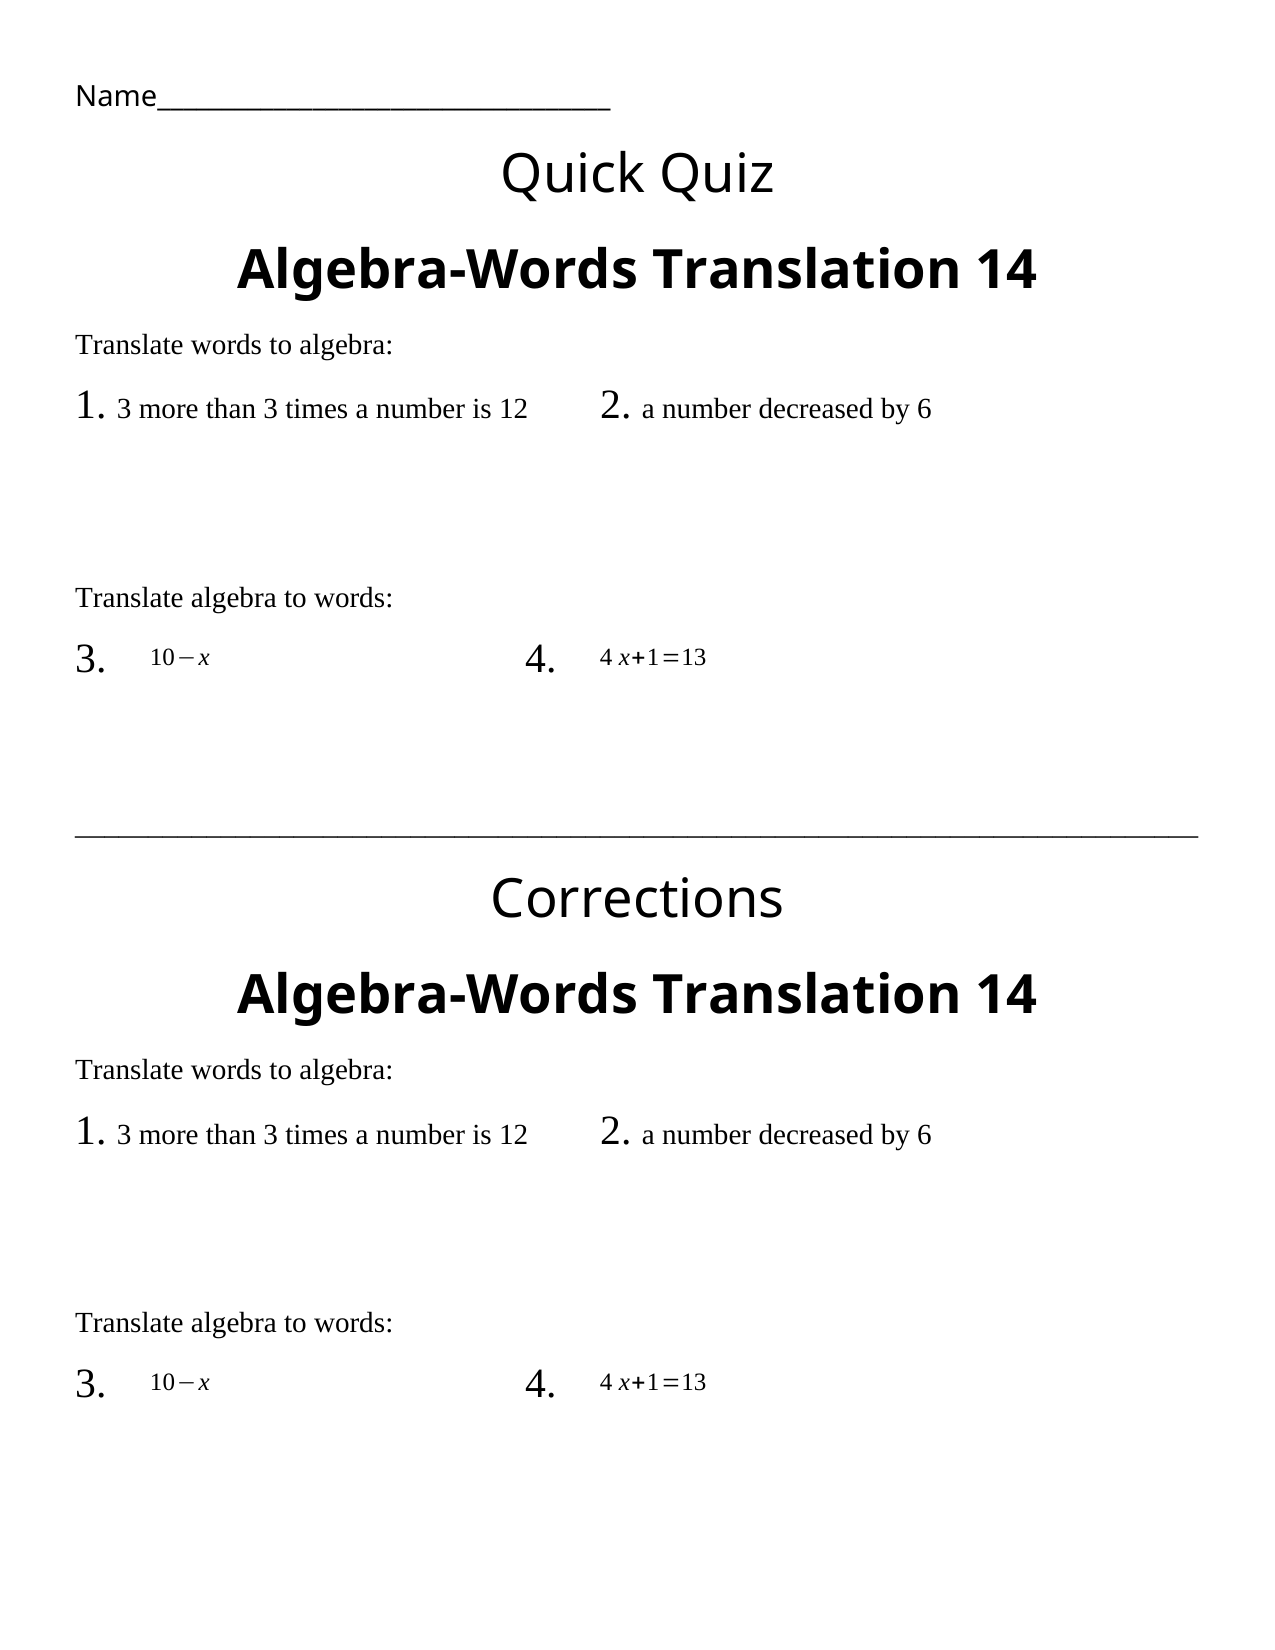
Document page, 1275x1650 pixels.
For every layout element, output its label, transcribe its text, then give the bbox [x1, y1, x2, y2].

text Translate algebra to words: [75, 580, 1200, 614]
text Translate words to algebra: [75, 327, 1200, 361]
text Algebra-Words Translation 14 [75, 231, 1200, 304]
text Name___________________________________ [75, 75, 1200, 115]
text 1. 3 more than 3 times a number is 12 2. a number decreased by 6 [75, 380, 1200, 428]
text 3. 4. [75, 1358, 1200, 1406]
text Translate algebra to words: [75, 1306, 1200, 1339]
text _____________________________________________________________________________ [75, 807, 1200, 841]
text Algebra-Words Translation 14 [75, 956, 1200, 1030]
text Translate words to algebra: [75, 1052, 1200, 1086]
text 1. 3 more than 3 times a number is 12 2. a number decreased by 6 [75, 1105, 1200, 1153]
text Corrections [75, 860, 1200, 933]
text 3. 4. [75, 633, 1200, 681]
text Quick Quiz [75, 134, 1200, 208]
